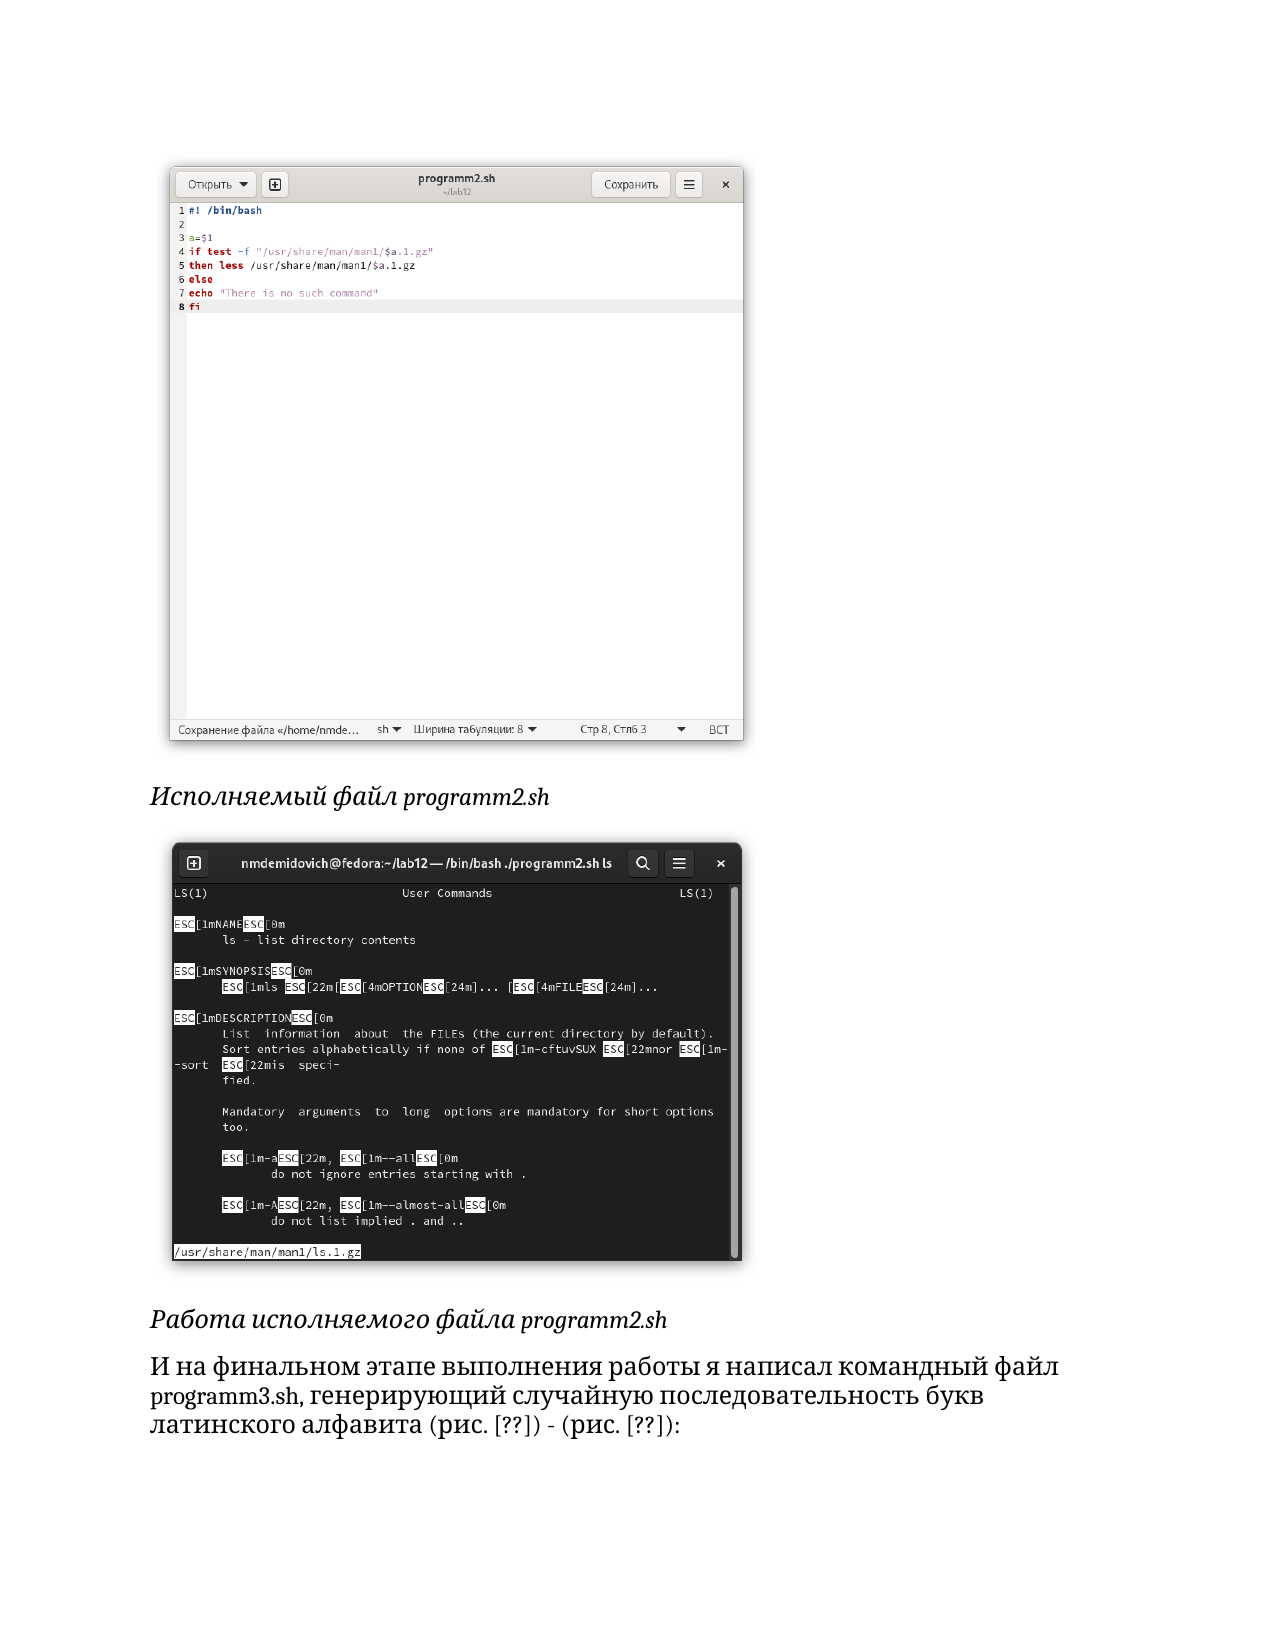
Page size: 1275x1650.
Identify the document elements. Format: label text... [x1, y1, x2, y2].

text Работа исполняемого файла programm2.sh [150, 1306, 1125, 1334]
picture [150, 823, 763, 1285]
picture [150, 150, 763, 762]
text Исполняемый файл programm2.sh [150, 783, 1125, 811]
text И на финальном этапе выполнения работы я написал командный файл programm3.sh, генерирующий случайную последовательность букв латинского алфавита (рис. [??]) - (рис. [??]): [150, 1353, 1125, 1439]
